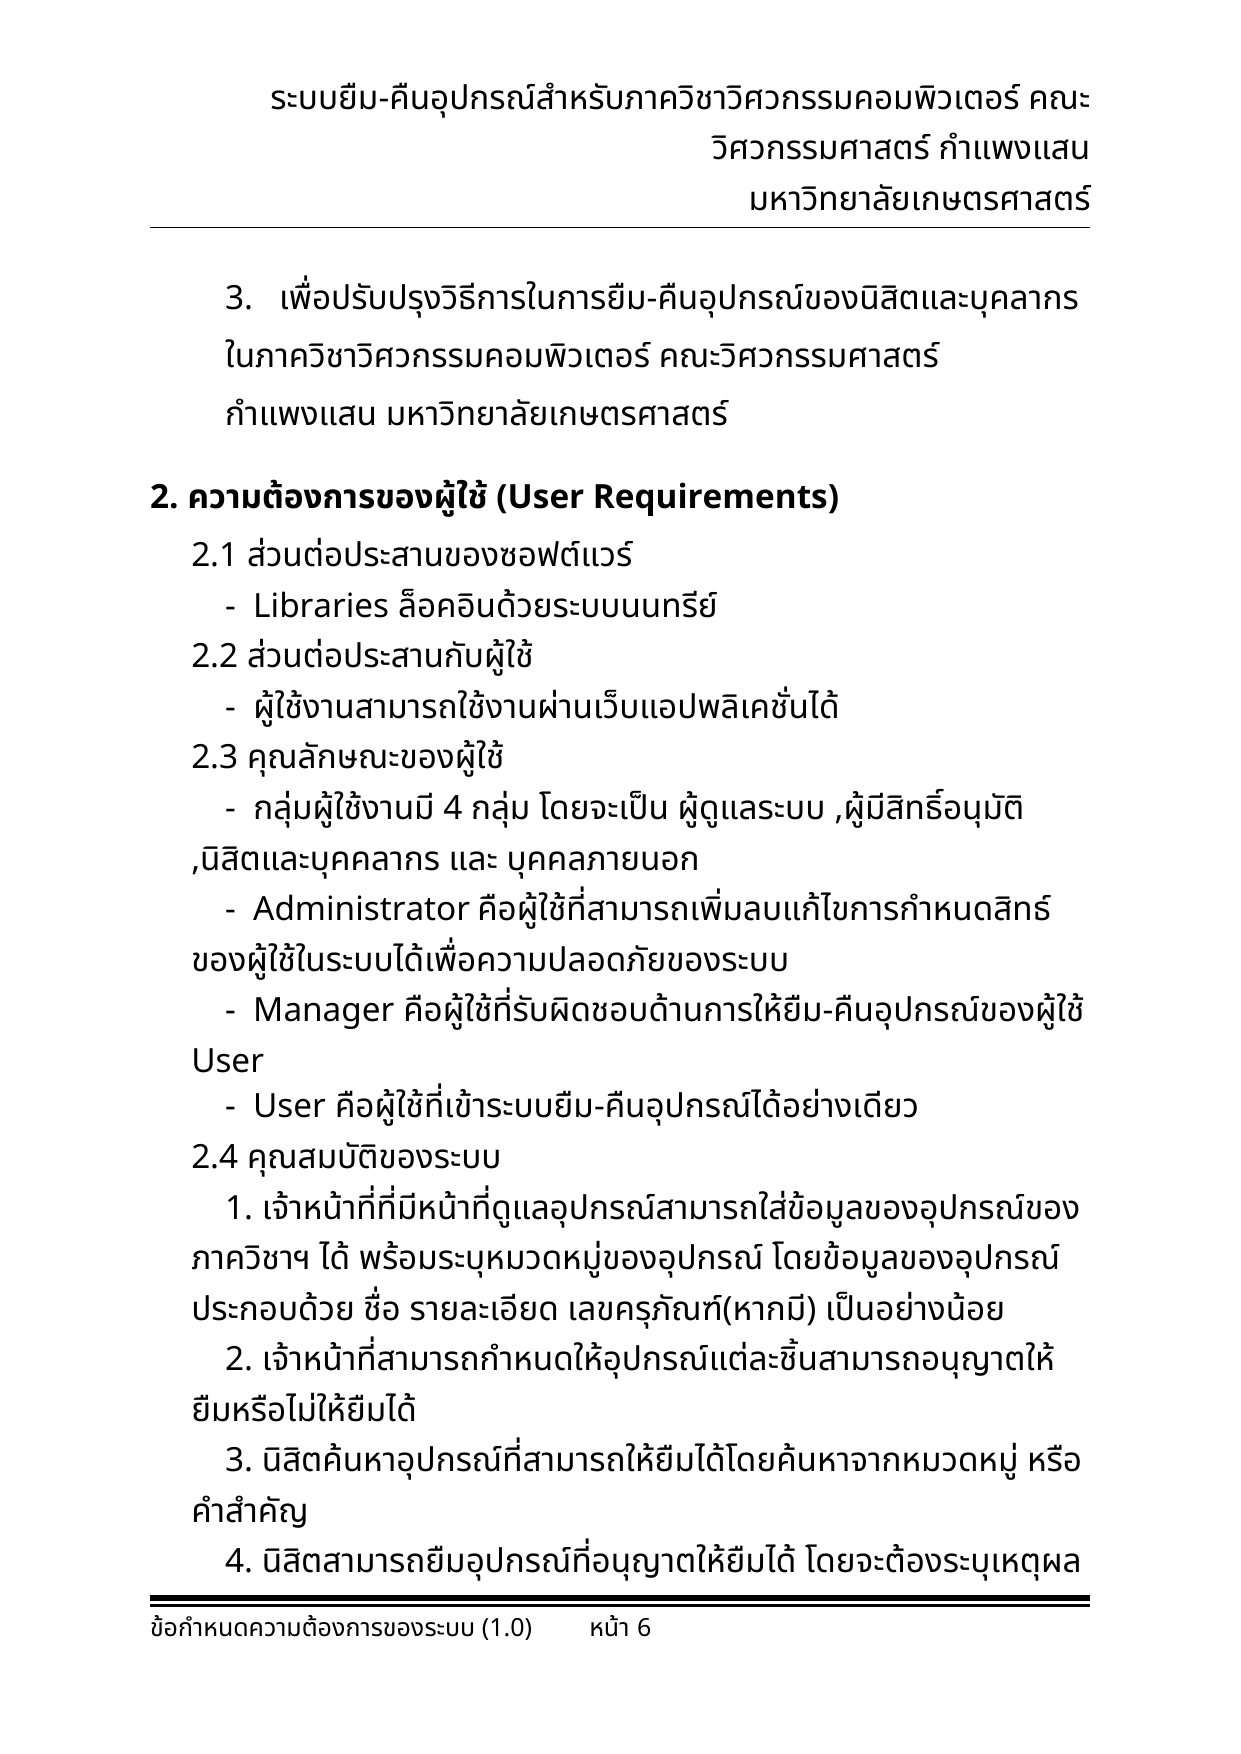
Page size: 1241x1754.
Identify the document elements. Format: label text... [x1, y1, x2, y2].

list 2.2 ส่วนต่อประสานกับผู้ใช้ - ผู้ใช้งานสามารถใช้งานผ่านเว็บแอปพลิเคชั่นได้ [191, 632, 1090, 733]
list 2.1 ส่วนต่อประสานของซอฟต์แวร์ - Libraries ล็อคอินด้วยระบบนนทรีย์ [191, 531, 1090, 632]
subtitle 2. ความต้องการของผู้ใช้ (User Requirements) [150, 473, 1090, 523]
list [191, 1133, 1090, 1588]
list 2.3 คุณลักษณะของผู้ใช้ - กลุ่มผู้ใช้งานมี 4 กลุ่ม โดยจะเป็น ผู้ดูแลระบบ ,ผู้มีสิทธิ์อนุมัติ ,นิสิตและบุคคลากร และ บุคคลภายนอก - Administratorคือผู้ใช้ที่สามารถเพิ่มลบแก้ไขการกำหนดสิทธ์ของผู้ใช้ในระบบได้เพื่อความปลอดภัยของระบบ - Manager คือผู้ใช้ที่รับผิดชอบด้านการให้ยืม-คืนอุปกรณ์ของผู้ใช้ User - User คือผู้ใช้ที่เข้าระบบยืม-คืนอุปกรณ์ได้อย่างเดียว [191, 733, 1090, 1133]
